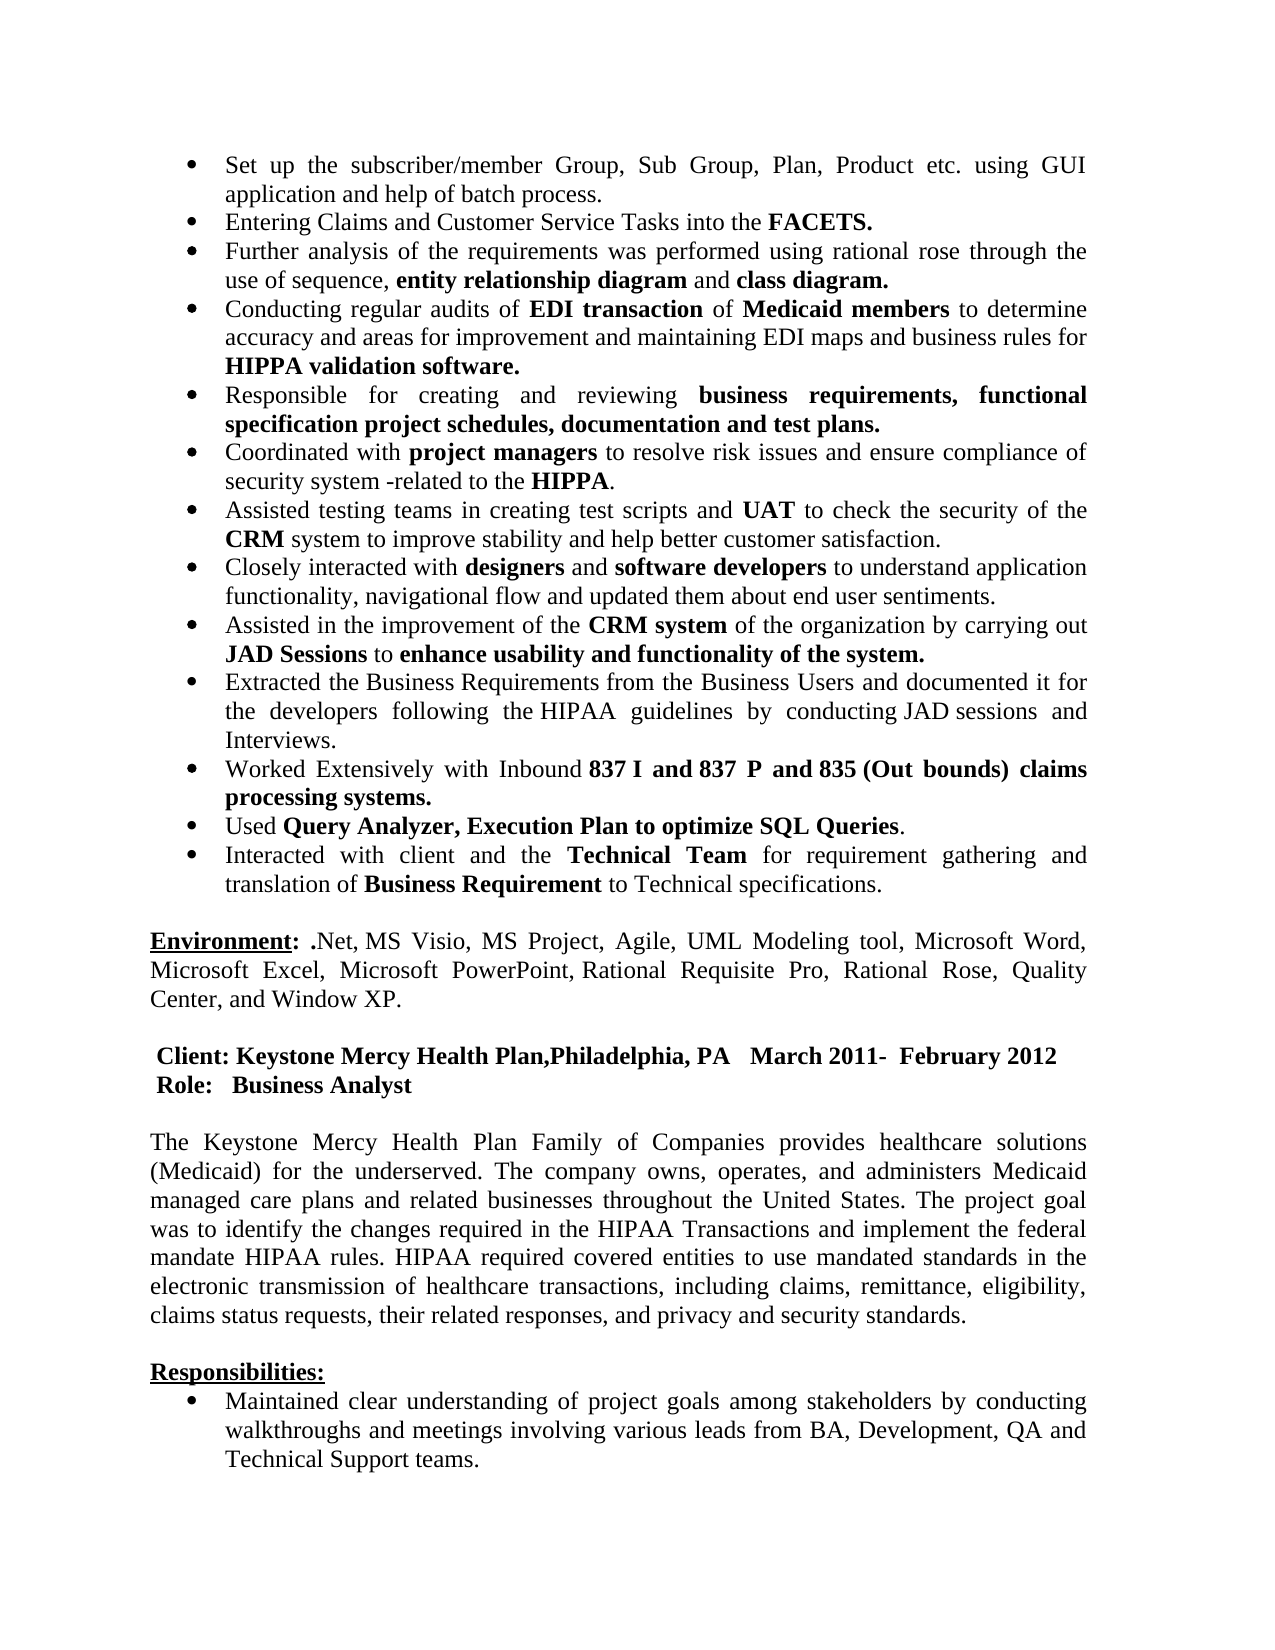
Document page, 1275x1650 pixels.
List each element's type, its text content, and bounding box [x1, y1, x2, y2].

list Conducting regular audits of EDI transaction of Medicaid members to determine accuracy and areas for improvement and maintaining EDI maps and business rules for HIPPA validation software. [187, 294, 1087, 380]
text Client: Keystone Mercy Health Plan,Philadelphia, PA March 2011- February 2012 [150, 1041, 1087, 1070]
list Worked Extensively with Inbound 837 I and 837 P and 835 (Out bounds) claims processing systems. [187, 754, 1087, 811]
list Assisted testing teams in creating test scripts and UAT to check the security of the CRM system to improve stability and help better customer satisfaction. [187, 495, 1087, 552]
list Maintained clear understanding of project goals among stakeholders by conducting walkthroughs and meetings involving various leads from BA, Development, QA and Technical Support teams. [187, 1386, 1087, 1472]
text Role: Business Analyst [150, 1070, 1087, 1099]
list Entering Claims and Customer Service Tasks into the FACETS. [187, 207, 1087, 236]
list Set up the subscriber/member Group, Sub Group, Plan, Product etc. using GUI application and help of batch process. [187, 150, 1087, 207]
list Coordinated with project managers to resolve risk issues and ensure compliance of security system -related to the HIPPA. [187, 437, 1087, 495]
list Closely interacted with designers and software developers to understand application functionality, navigational flow and updated them about end user sentiments. [187, 552, 1087, 610]
text The Keystone Mercy Health Plan Family of Companies provides healthcare solutions (Medicaid) for the underserved. The company owns, operates, and administers Medicaid managed care plans and related businesses throughout the United States. The project goal was to identify the changes required in the HIPAA Transactions and implement the federal mandate HIPAA rules. HIPAA required covered entities to use mandated standards in the electronic transmission of healthcare transactions, including claims, remittance, eligibility, claims status requests, their related responses, and privacy and security standards. [150, 1127, 1087, 1329]
list Used Query Analyzer, Execution Plan to optimize SQL Queries. [187, 811, 1087, 840]
list Responsible for creating and reviewing business requirements, functional specification project schedules, documentation and test plans. [187, 380, 1087, 437]
list Assisted in the improvement of the CRM system of the organization by carrying out JAD Sessions to enhance usability and functionality of the system. [187, 610, 1087, 667]
text Responsibilities: [150, 1357, 1087, 1386]
list Interacted with client and the Technical Team for requirement gathering and translation of Business Requirement to Technical specifications. [187, 840, 1087, 897]
list Extracted the Business Requirements from the Business Users and documented it for the developers following the HIPAA guidelines by conducting JAD sessions and Interviews. [187, 667, 1087, 754]
list Further analysis of the requirements was performed using rational rose through the use of sequence, entity relationship diagram and class diagram. [187, 236, 1087, 294]
text Environment: .Net, MS Visio, MS Project, Agile, UML Modeling tool, Microsoft Word, Microsoft Excel, Microsoft PowerPoint, Rational Requisite Pro, Rational Rose, Quality Center, and Window XP. [150, 926, 1087, 1012]
